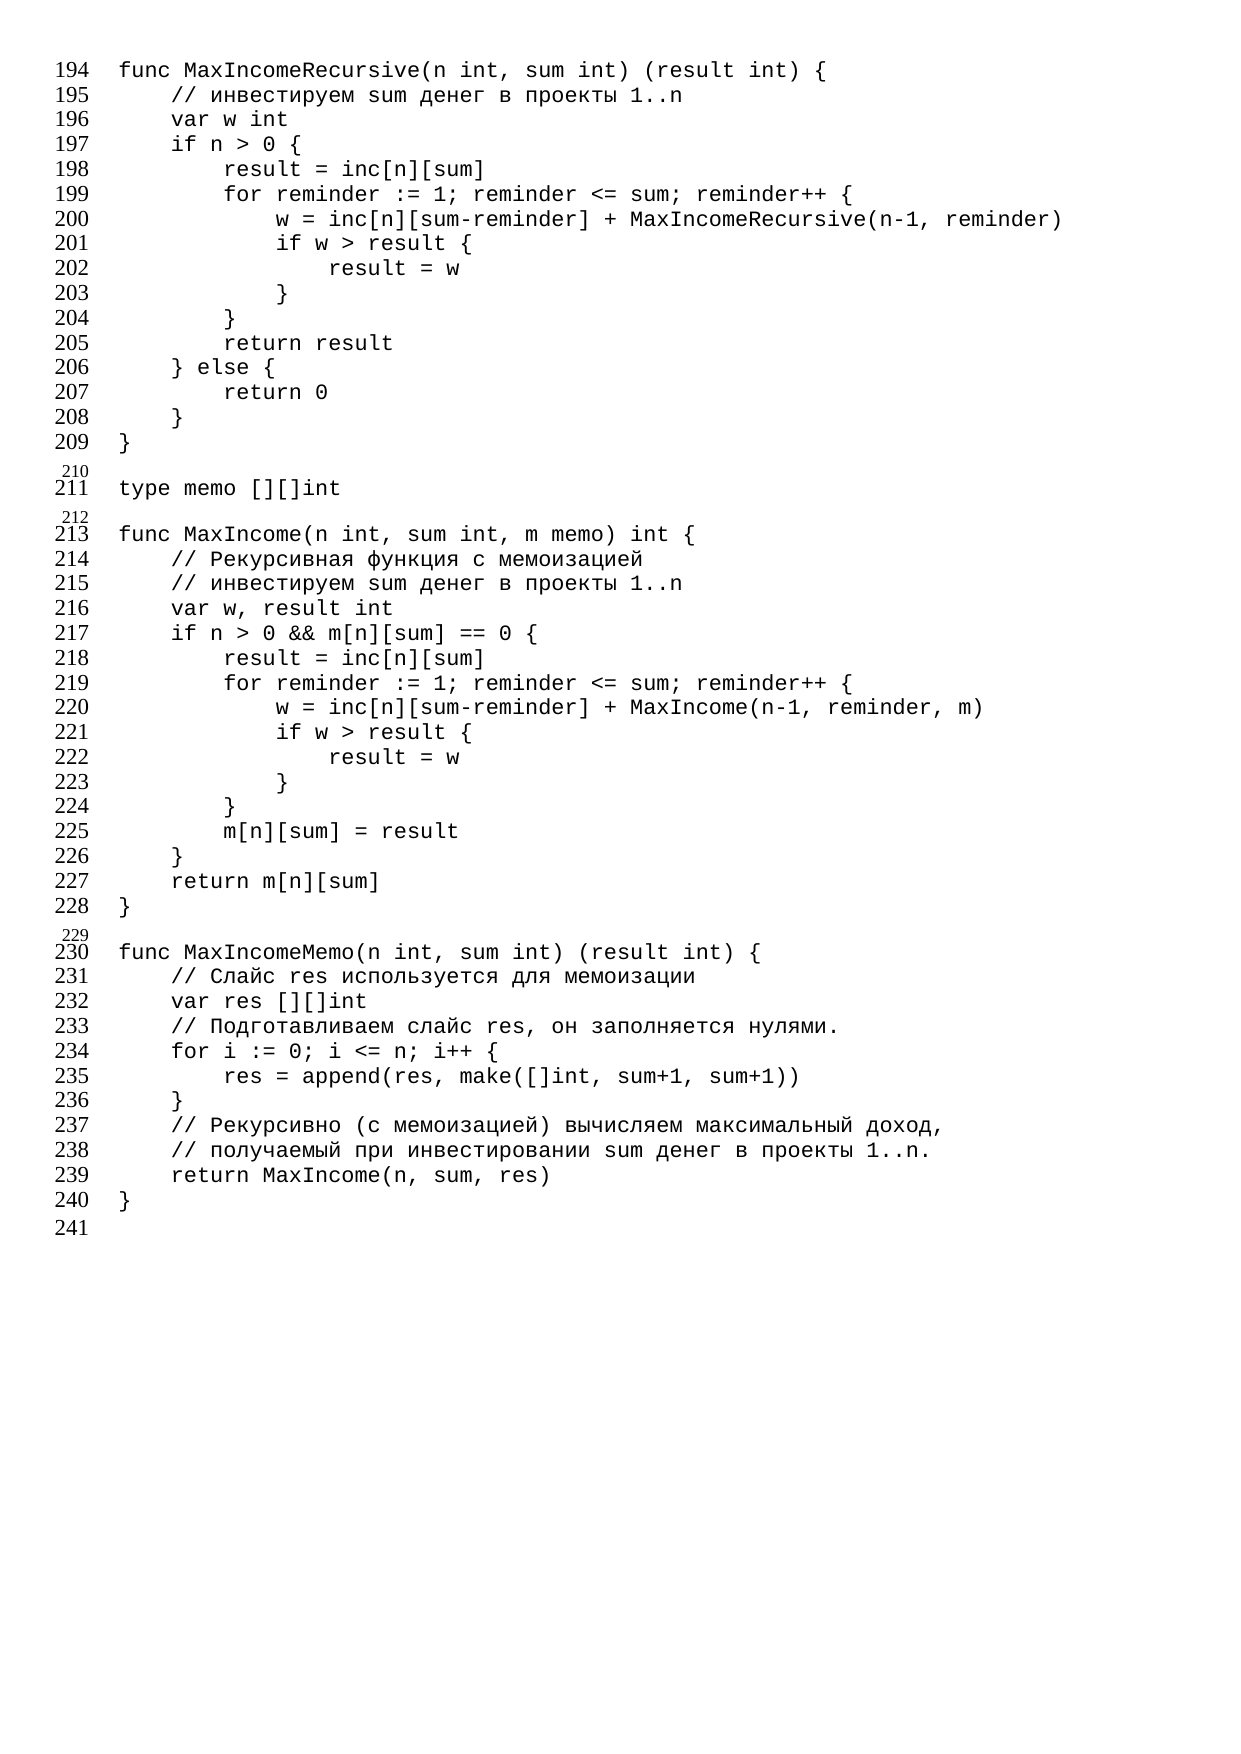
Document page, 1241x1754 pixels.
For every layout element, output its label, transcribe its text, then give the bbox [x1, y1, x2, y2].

text } [118, 307, 1165, 332]
text var w, result int [118, 597, 1165, 622]
text w = inc[n][sum-reminder] + MaxIncomeRecursive(n-1, reminder) [118, 208, 1165, 233]
text // инвестируем sum денег в проекты 1..n [118, 84, 1165, 109]
text func MaxIncomeRecursive(n int, sum int) (result int) { [118, 59, 1165, 84]
text return result [118, 332, 1165, 357]
text // Рекурсивная функция с мемоизацией [118, 548, 1165, 573]
text } else { [118, 357, 1165, 381]
text } [118, 1189, 1165, 1214]
text func MaxIncomeMemo(n int, sum int) (result int) { [118, 941, 1165, 966]
text if n > 0 && m[n][sum] == 0 { [118, 622, 1165, 647]
text // инвестируем sum денег в проекты 1..n [118, 573, 1165, 597]
text } [118, 406, 1165, 431]
text return 0 [118, 381, 1165, 406]
text result = inc[n][sum] [118, 158, 1165, 183]
text m[n][sum] = result [118, 821, 1165, 845]
text } [118, 895, 1165, 920]
text // Подготавливаем слайс res, он заполняется нулями. [118, 1015, 1165, 1040]
text if w > result { [118, 233, 1165, 257]
text if w > result { [118, 721, 1165, 746]
text w = inc[n][sum-reminder] + MaxIncome(n-1, reminder, m) [118, 697, 1165, 721]
text return m[n][sum] [118, 870, 1165, 895]
text } [118, 282, 1165, 307]
text type memo [][]int [118, 477, 1165, 502]
text var res [][]int [118, 991, 1165, 1015]
text for i := 0; i <= n; i++ { [118, 1040, 1165, 1065]
text return MaxIncome(n, sum, res) [118, 1164, 1165, 1189]
text for reminder := 1; reminder <= sum; reminder++ { [118, 183, 1165, 208]
text // Рекурсивно (с мемоизацией) вычисляем максимальный доход, [118, 1114, 1165, 1139]
text } [118, 771, 1165, 796]
text res = append(res, make([]int, sum+1, sum+1)) [118, 1065, 1165, 1090]
text } [118, 845, 1165, 870]
text } [118, 1090, 1165, 1114]
text } [118, 796, 1165, 821]
text result = inc[n][sum] [118, 647, 1165, 672]
text // Слайс res используется для мемоизации [118, 966, 1165, 991]
text if n > 0 { [118, 133, 1165, 158]
text for reminder := 1; reminder <= sum; reminder++ { [118, 672, 1165, 697]
text func MaxIncome(n int, sum int, m memo) int { [118, 523, 1165, 548]
text } [118, 431, 1165, 456]
text result = w [118, 257, 1165, 282]
text // получаемый при инвестировании sum денег в проекты 1..n. [118, 1139, 1165, 1164]
text result = w [118, 746, 1165, 771]
text var w int [118, 109, 1165, 133]
